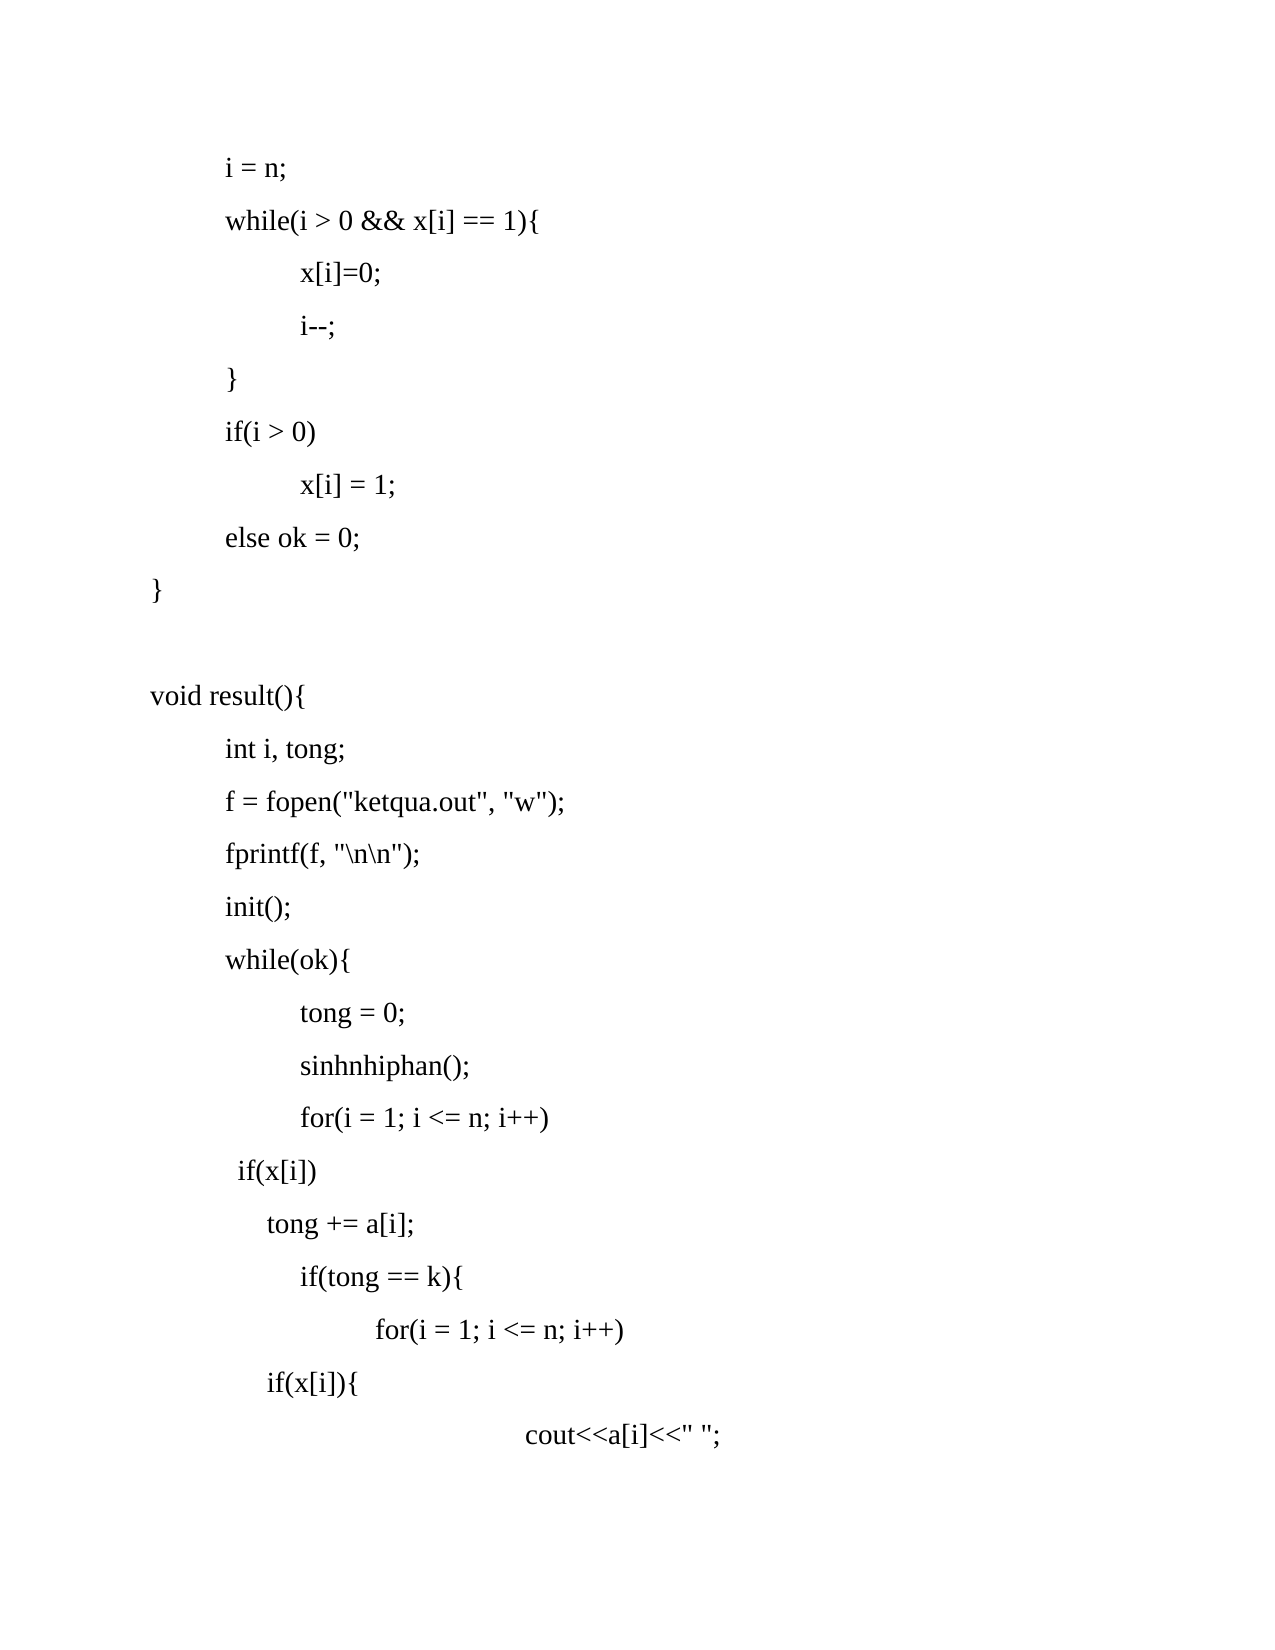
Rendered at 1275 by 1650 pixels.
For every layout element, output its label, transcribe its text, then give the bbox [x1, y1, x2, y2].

text for(i = 1; i <= n; i++) [150, 1101, 1125, 1134]
text for(i = 1; i <= n; i++) [150, 1312, 1125, 1345]
text x[i]=0; [150, 256, 1125, 289]
text f = fopen("ketqua.out", "w"); [150, 784, 1125, 817]
text if(x[i]) [150, 1153, 1125, 1187]
text tong += a[i]; [150, 1206, 1125, 1240]
text while(ok){ [150, 942, 1125, 976]
text } [150, 572, 1125, 606]
text if(tong == k){ [150, 1259, 1125, 1293]
text init(); [150, 889, 1125, 923]
text if(x[i]){ [150, 1365, 1125, 1398]
text void result(){ [150, 678, 1125, 712]
text sinhnhiphan(); [150, 1048, 1125, 1081]
text while(i > 0 && x[i] == 1){ [150, 203, 1125, 236]
text cout<<a[i]<<" "; [150, 1417, 1125, 1451]
text else ok = 0; [150, 520, 1125, 553]
text fprintf(f, "\n\n"); [150, 837, 1125, 870]
text i = n; [150, 150, 1125, 183]
text i--; [150, 308, 1125, 342]
text x[i] = 1; [150, 467, 1125, 500]
text if(i > 0) [150, 414, 1125, 448]
text int i, tong; [150, 731, 1125, 764]
text } [150, 361, 1125, 395]
text tong = 0; [150, 995, 1125, 1028]
